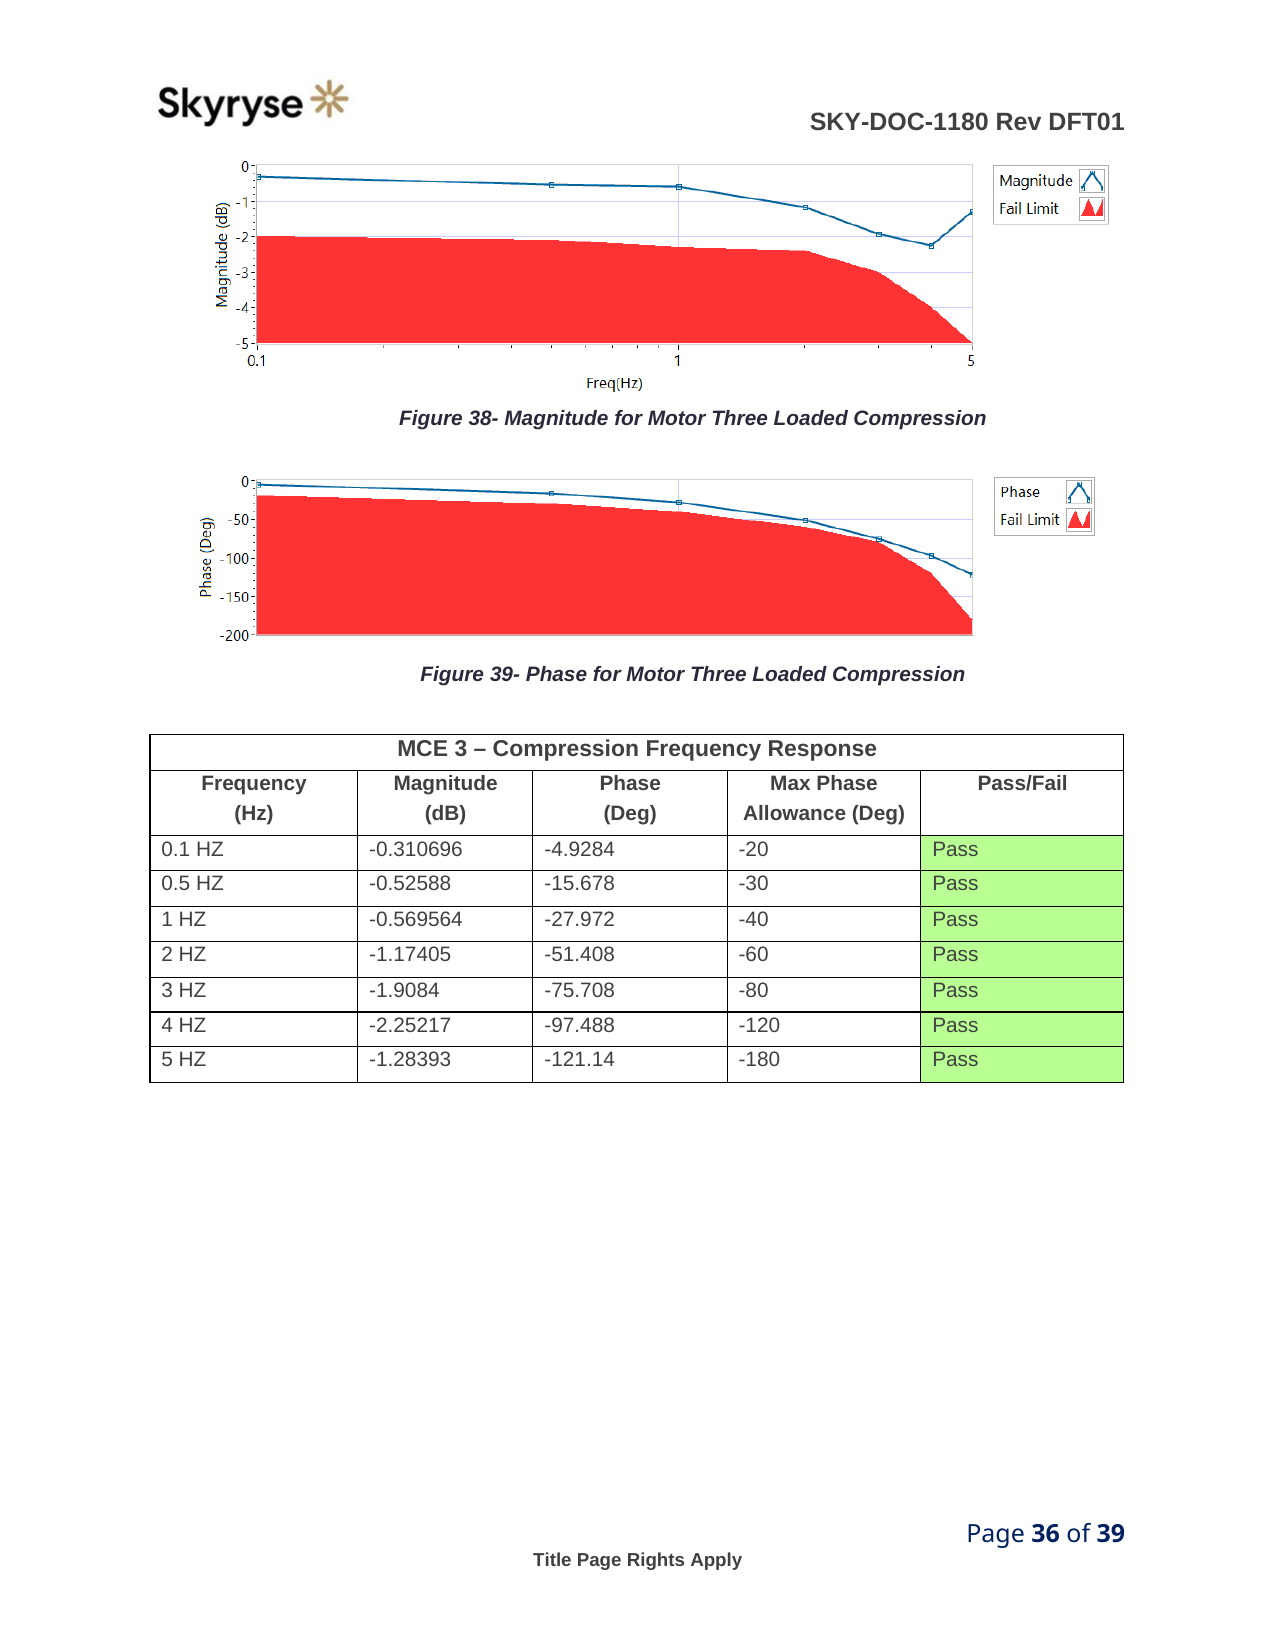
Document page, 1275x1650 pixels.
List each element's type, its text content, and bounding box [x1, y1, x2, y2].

table_cell -1.9084 [358, 978, 532, 1011]
table_cell 4 HZ [151, 1013, 357, 1046]
table_cell -97.488 [533, 1013, 727, 1046]
table_cell 0.5 HZ [151, 871, 357, 906]
table_cell Magnitude (dB) [358, 771, 532, 835]
table_cell -20 [728, 836, 920, 870]
table_cell Max Phase Allowance (Deg) [728, 771, 920, 835]
table_cell -80 [728, 978, 920, 1011]
table_cell -2.25217 [358, 1013, 532, 1046]
table_header MCE 3 – Compression Frequency Response [151, 735, 1123, 770]
table_cell Pass [921, 836, 1123, 870]
table_cell -1.17405 [358, 942, 532, 977]
table_cell Pass [921, 907, 1123, 941]
picture [150, 471, 1125, 651]
table_cell -0.52588 [358, 871, 532, 906]
table_cell 5 HZ [151, 1047, 357, 1082]
table_cell -40 [728, 907, 920, 941]
table_cell -1.28393 [358, 1047, 532, 1082]
picture [150, 156, 1125, 396]
table_cell 1 HZ [151, 907, 357, 941]
table_cell -30 [728, 871, 920, 906]
table_cell 2 HZ [151, 942, 357, 977]
table_cell Pass/Fail [921, 771, 1123, 835]
table_cell Pass [921, 942, 1123, 977]
table_cell -0.569564 [358, 907, 532, 941]
table_cell Phase (Deg) [533, 771, 727, 835]
table_cell -120 [728, 1013, 920, 1046]
table_cell -180 [728, 1047, 920, 1082]
table_cell -4.9284 [533, 836, 727, 870]
table_cell Pass [921, 871, 1123, 906]
table_cell 0.1 HZ [151, 836, 357, 870]
picture [150, 75, 357, 130]
table_cell -15.678 [533, 871, 727, 906]
table_cell Frequency (Hz) [151, 771, 357, 835]
table_cell Pass [921, 1047, 1123, 1082]
table_cell Pass [921, 978, 1123, 1011]
table_cell -51.408 [533, 942, 727, 977]
table_cell -0.310696 [358, 836, 532, 870]
table_cell 3 HZ [151, 978, 357, 1011]
table_cell -60 [728, 942, 920, 977]
table_cell Pass [921, 1013, 1123, 1046]
table_cell -75.708 [533, 978, 727, 1011]
table_cell -27.972 [533, 907, 727, 941]
table_cell -121.14 [533, 1047, 727, 1082]
